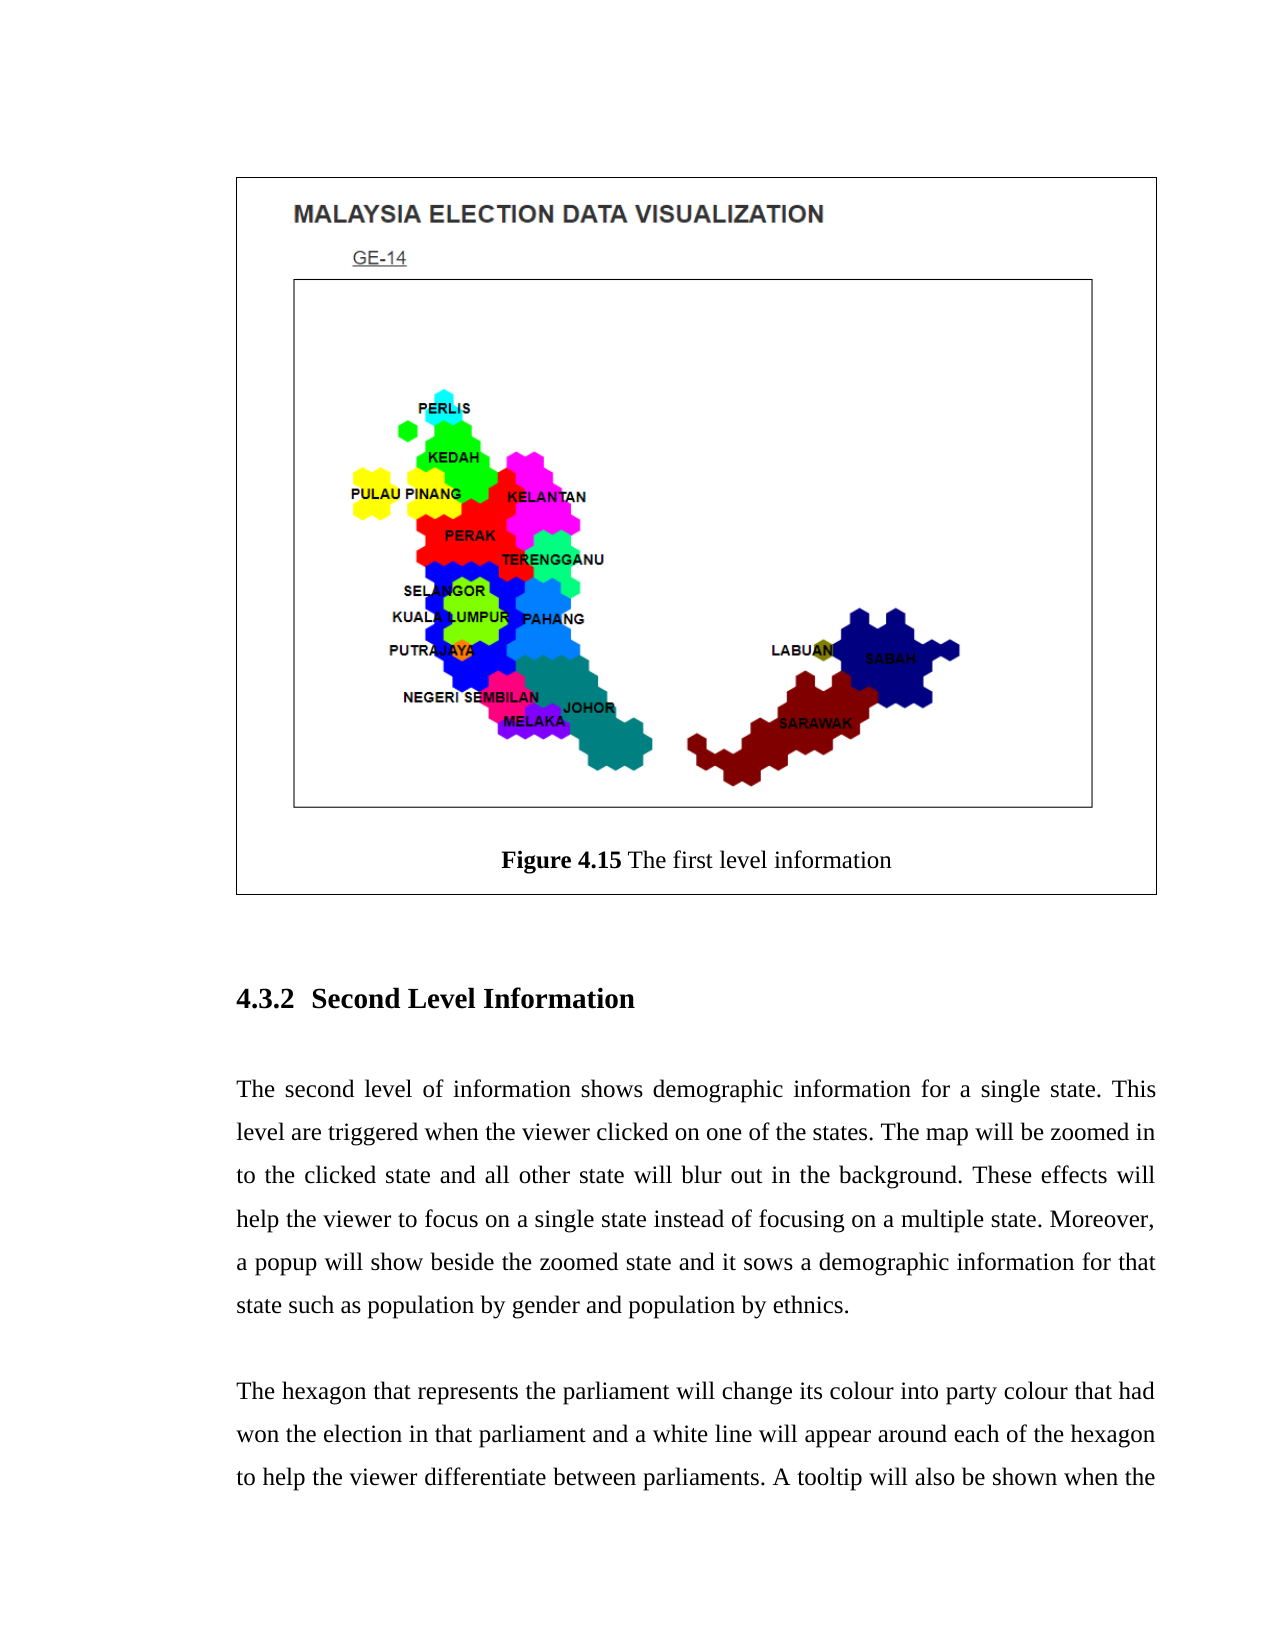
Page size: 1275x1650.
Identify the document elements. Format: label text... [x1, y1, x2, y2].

text The second level of information shows demographic information for a single state. This level are triggered when the viewer clicked on one of the states. The map will be zoomed in to the clicked state and all other state will blur out in the background. These effects will help the viewer to focus on a single state instead of focusing on a multiple state. Moreover, a popup will show beside the zoomed state and it sows a demographic information for that state such as population by gender and population by ethnics. [236, 1074, 1157, 1319]
picture [272, 184, 1121, 830]
text 4.3.2 Second Level Information [236, 981, 1157, 1014]
table_header Figure 4.15 The first level information [237, 178, 1156, 894]
